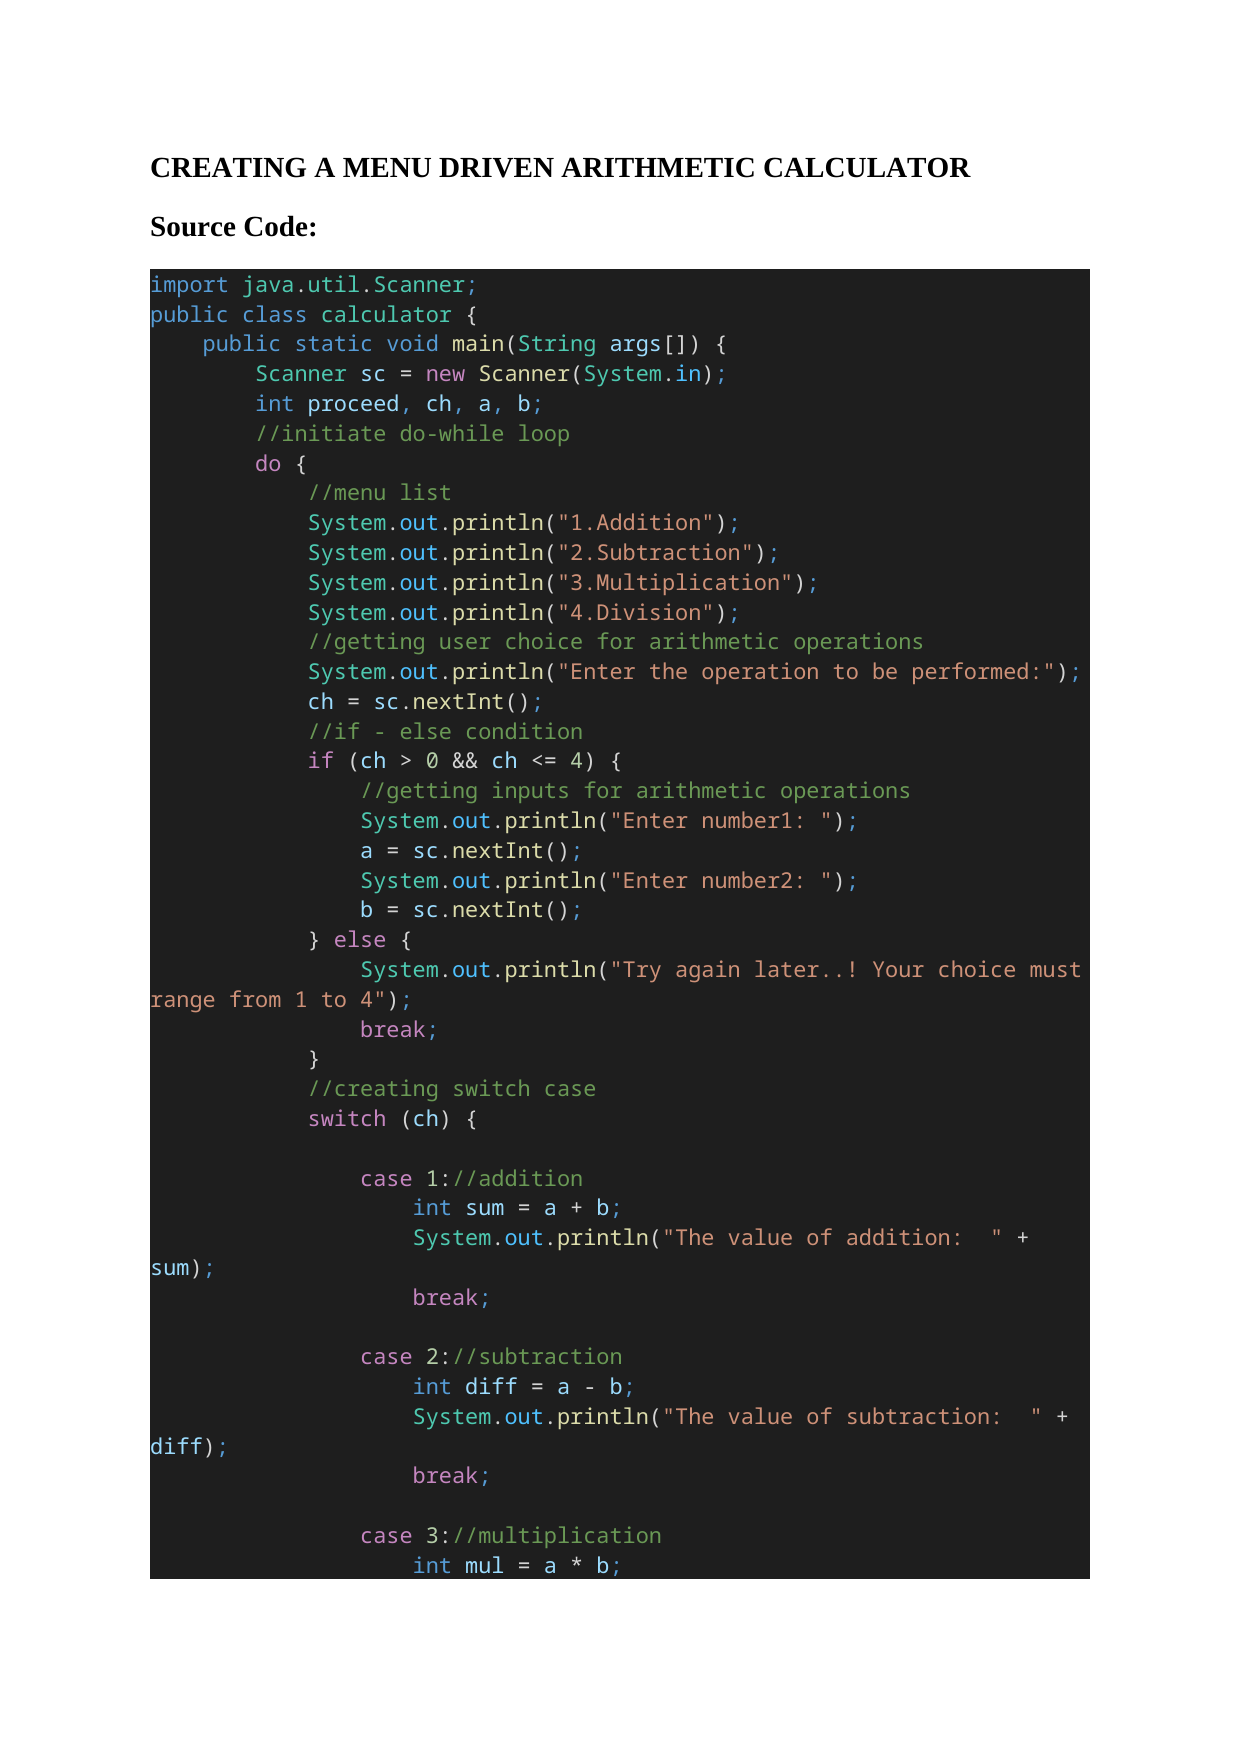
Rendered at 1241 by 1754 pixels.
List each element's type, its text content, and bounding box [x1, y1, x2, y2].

text break; [150, 1460, 1090, 1490]
text } else { [150, 924, 1090, 954]
text case 2://subtraction [150, 1341, 1090, 1371]
text CREATING A MENU DRIVEN ARITHMETIC CALCULATOR [150, 150, 1090, 183]
text int proceed, ch, a, b; [150, 388, 1090, 418]
text if (ch > 0 && ch <= 4) { [150, 745, 1090, 775]
text int mul = a * b; [150, 1550, 1090, 1579]
text import java.util.Scanner; [150, 269, 1090, 298]
text b = sc.nextInt(); [150, 894, 1090, 924]
text ch = sc.nextInt(); [150, 686, 1090, 716]
text //menu list [150, 477, 1090, 507]
text public class calculator { [150, 298, 1090, 328]
text Source Code: [150, 209, 1090, 243]
text int diff = a - b; [150, 1371, 1090, 1401]
text public static void main(String args[]) { [150, 328, 1090, 358]
text System.out.println("The value of subtraction: " + diff); [150, 1401, 1090, 1460]
text System.out.println("Enter number2: "); [150, 864, 1090, 894]
text //if - else condition [150, 716, 1090, 745]
text switch (ch) { [150, 1103, 1090, 1133]
text //initiate do-while loop [150, 418, 1090, 447]
text System.out.println("2.Subtraction"); [150, 537, 1090, 567]
text //creating switch case [150, 1073, 1090, 1103]
text Scanner sc = new Scanner(System.in); [150, 358, 1090, 388]
text do { [150, 447, 1090, 477]
text System.out.println("The value of addition: " + sum); [150, 1222, 1090, 1282]
text System.out.println("Enter number1: "); [150, 805, 1090, 835]
text System.out.println("1.Addition"); [150, 507, 1090, 537]
text case 3://multiplication [150, 1520, 1090, 1550]
text //getting user choice for arithmetic operations [150, 626, 1090, 656]
text break; [150, 1013, 1090, 1043]
text case 1://addition [150, 1162, 1090, 1192]
text break; [150, 1282, 1090, 1311]
text System.out.println("Enter the operation to be performed:"); [150, 656, 1090, 686]
text //getting inputs for arithmetic operations [150, 775, 1090, 805]
text } [150, 1043, 1090, 1073]
text a = sc.nextInt(); [150, 835, 1090, 864]
text System.out.println("3.Multiplication"); [150, 567, 1090, 596]
text System.out.println("Try again later..! Your choice must range from 1 to 4"); [150, 954, 1090, 1013]
text System.out.println("4.Division"); [150, 596, 1090, 626]
text int sum = a + b; [150, 1192, 1090, 1222]
